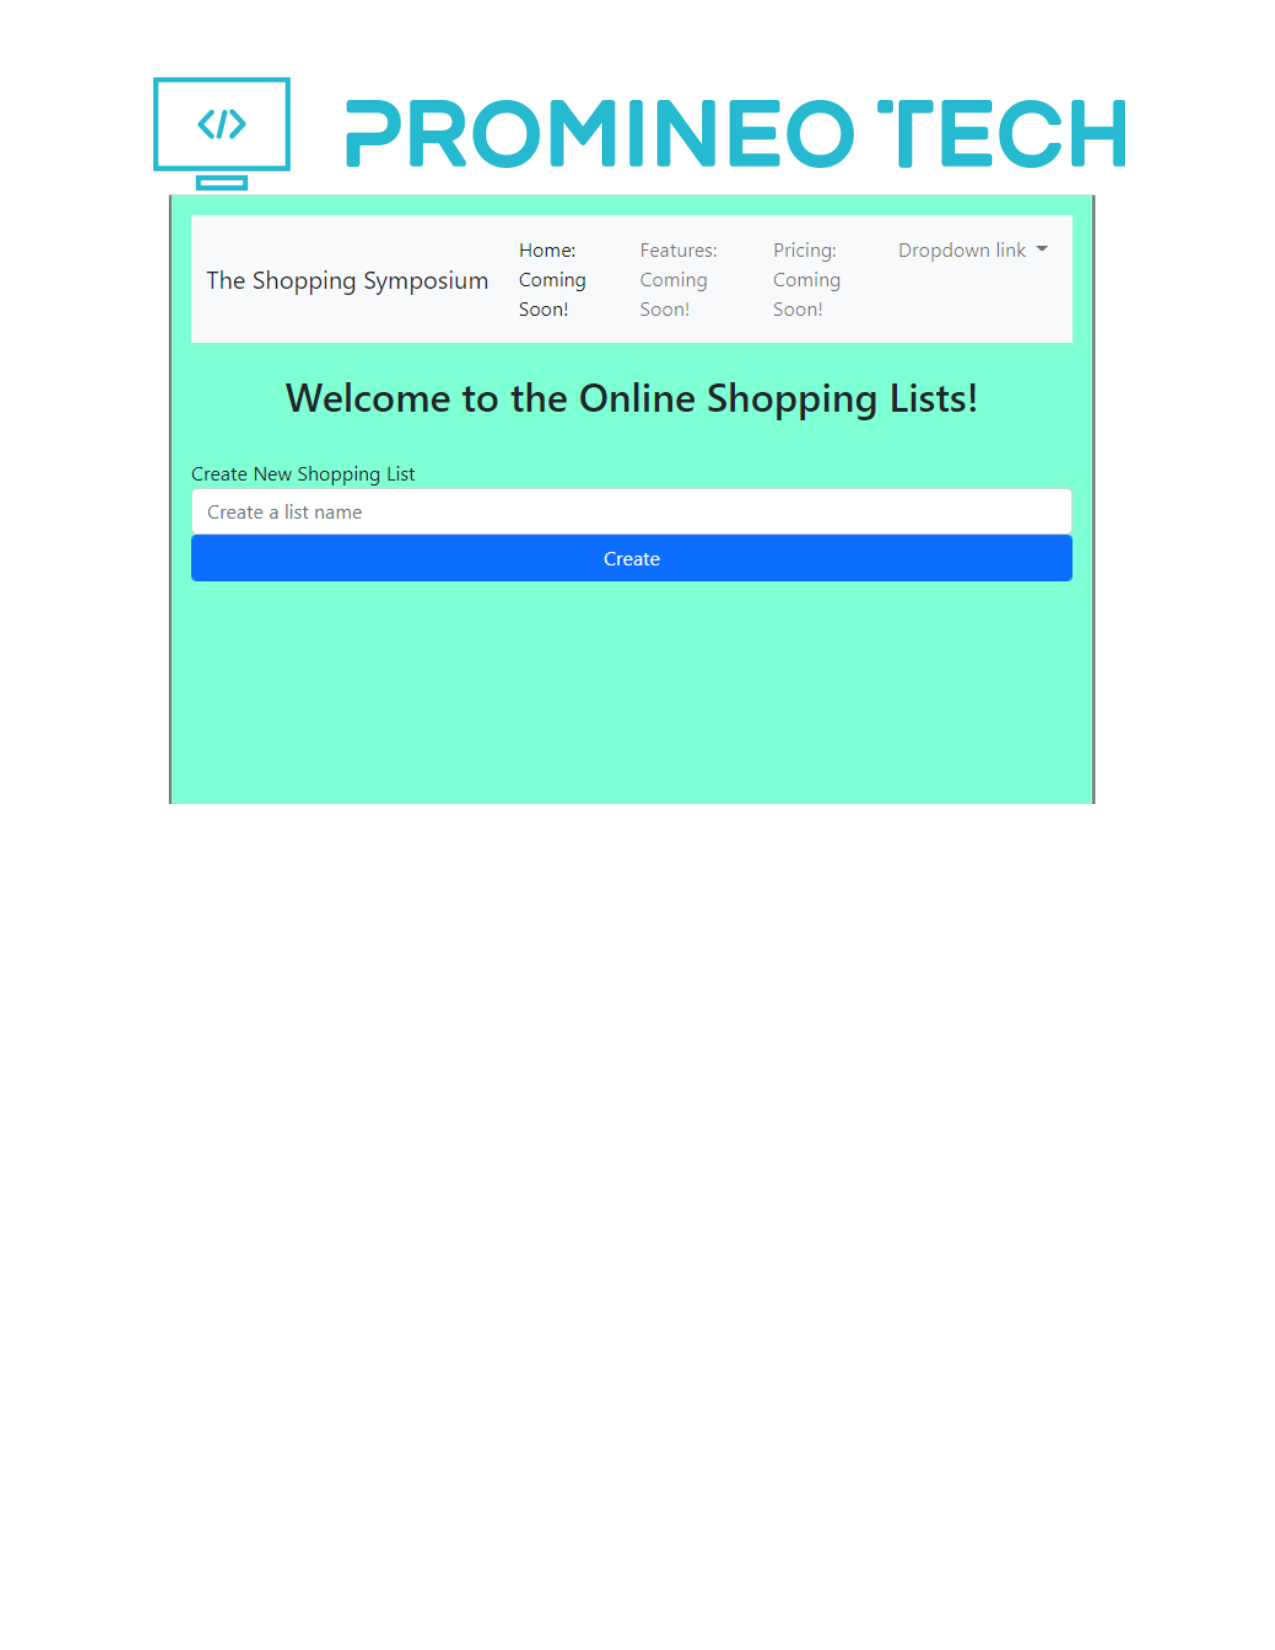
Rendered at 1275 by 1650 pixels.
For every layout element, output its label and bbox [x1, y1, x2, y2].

picture [150, 75, 1125, 194]
